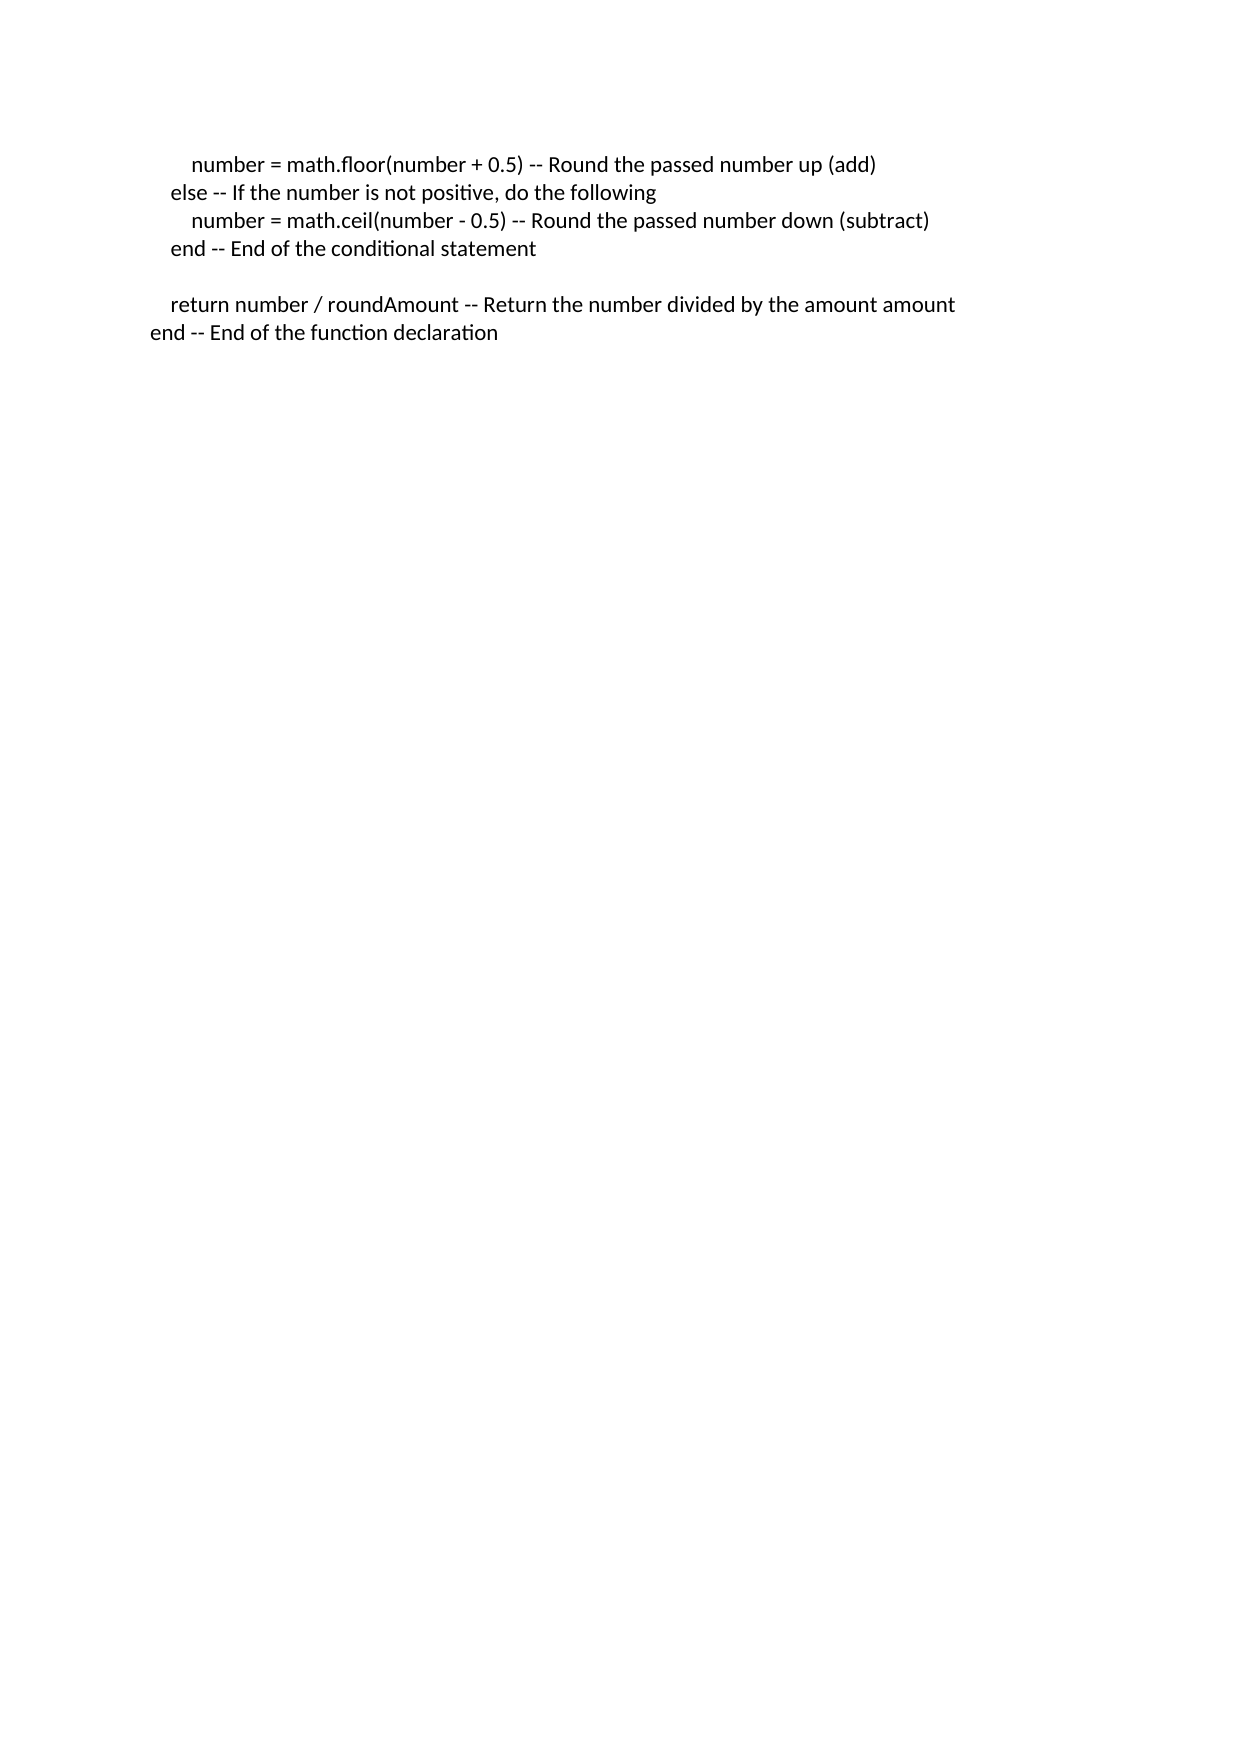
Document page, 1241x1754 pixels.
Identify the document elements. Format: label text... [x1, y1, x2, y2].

text end -- End of the conditional statement [150, 234, 1090, 262]
text number = math.floor(number + 0.5) -- Round the passed number up (add) [150, 150, 1090, 178]
text return number / roundAmount -- Return the number divided by the amount amount [150, 290, 1090, 318]
text number = math.ceil(number - 0.5) -- Round the passed number down (subtract) [150, 206, 1090, 234]
text end -- End of the function declaration [150, 318, 1090, 346]
text else -- If the number is not positive, do the following [150, 178, 1090, 206]
